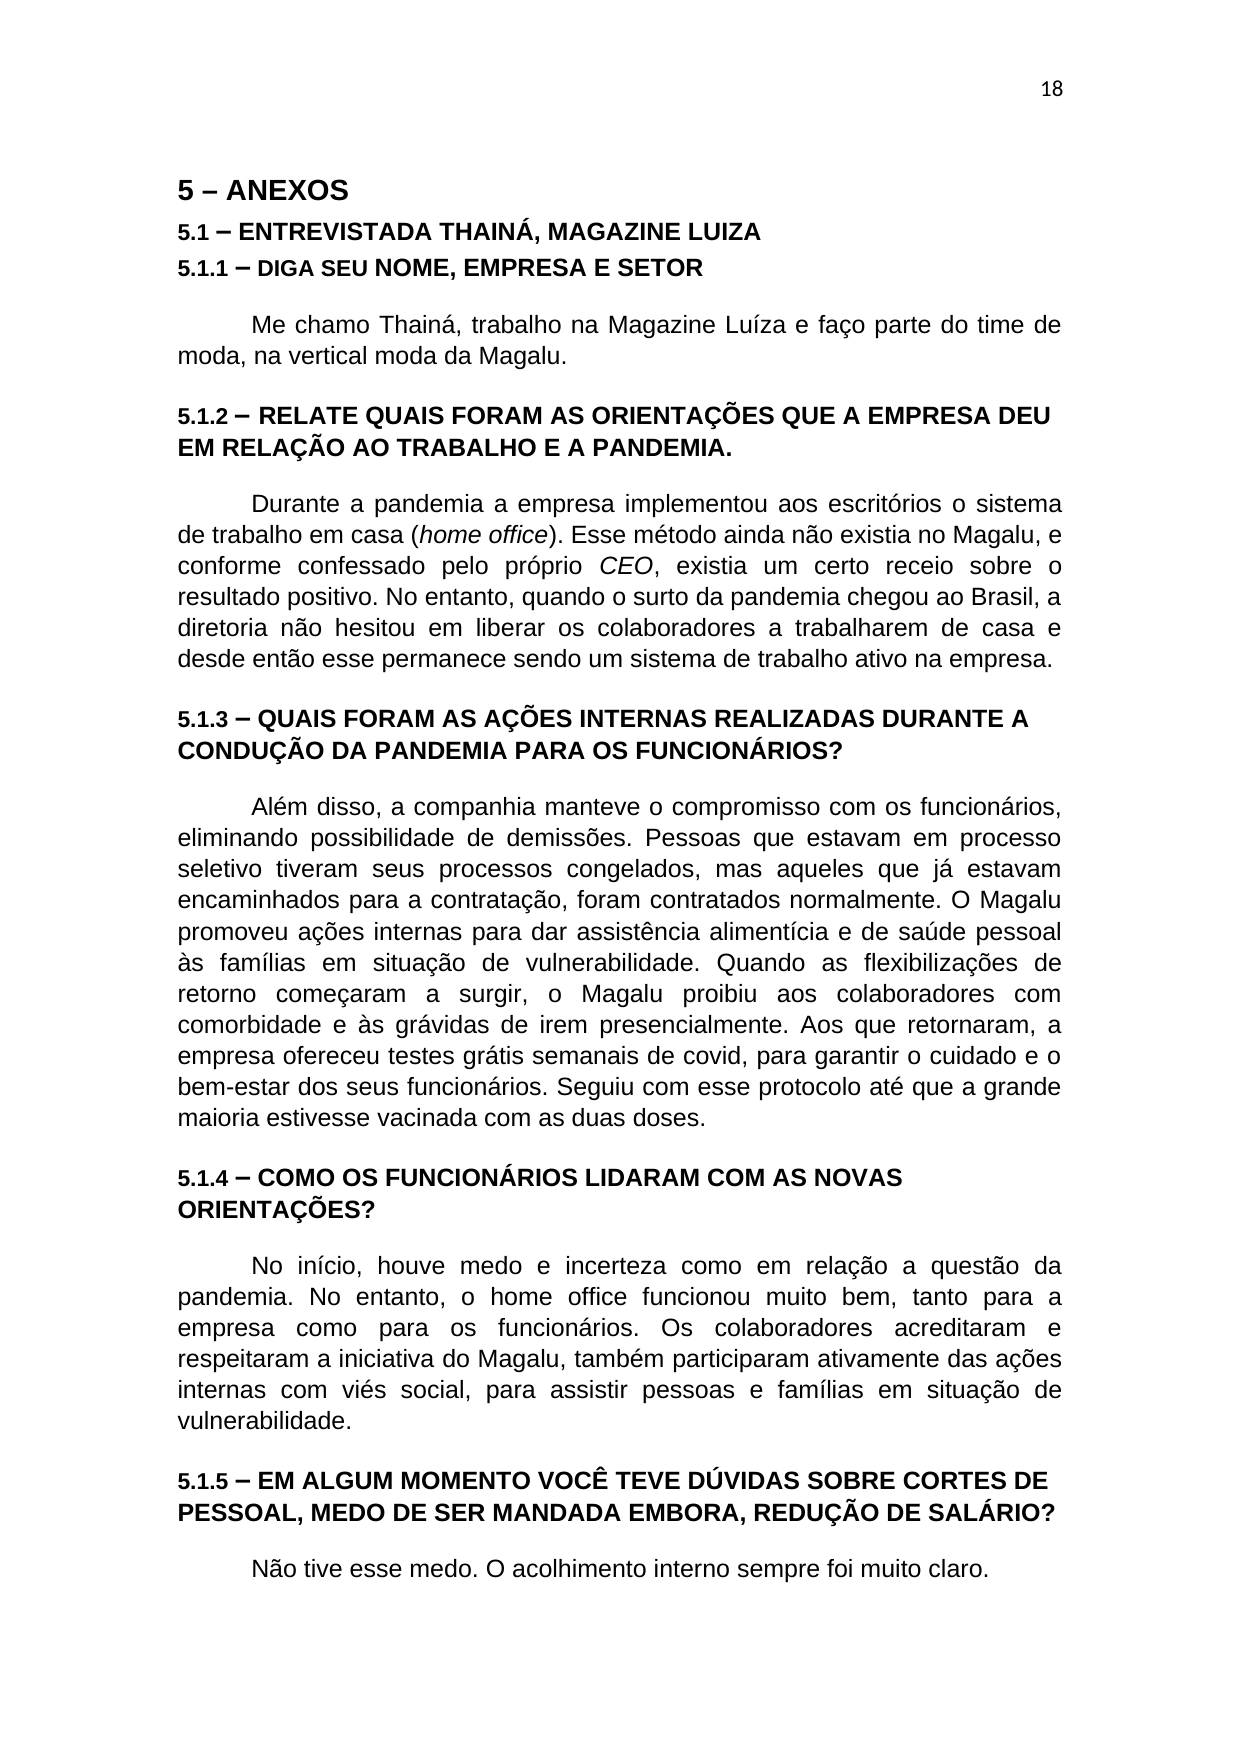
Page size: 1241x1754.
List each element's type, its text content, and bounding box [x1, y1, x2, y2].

subtitle 5.1.3 – QUAIS FORAM AS AÇÕES INTERNAS REALIZADAS DURANTE A CONDUÇÃO DA PANDEMIA PARA OS FUNCIONÁRIOS? [177, 700, 1063, 765]
subtitle 5 – ANEXOS [177, 173, 1063, 206]
subtitle 5.1.2 – RELATE QUAIS FORAM AS ORIENTAÇÕES QUE A EMPRESA DEU EM RELAÇÃO AO TRABALHO E A PANDEMIA. [177, 397, 1063, 462]
text Não tive esse medo. O acolhimento interno sempre foi muito claro. [177, 1554, 1063, 1582]
text Me chamo Thainá, trabalho na Magazine Luíza e faço parte do time de moda, na vertical moda da Magalu. [177, 310, 1063, 370]
subtitle 5.1.1 – DIGA SEU NOME, EMPRESA E SETOR [177, 249, 1063, 283]
subtitle 5.1 – ENTREVISTADA THAINÁ, MAGAZINE LUIZA [177, 213, 1063, 246]
subtitle 5.1.5 – EM ALGUM MOMENTO VOCÊ TEVE DÚVIDAS SOBRE CORTES DE PESSOAL, MEDO DE SER MANDADA EMBORA, REDUÇÃO DE SALÁRIO? [177, 1462, 1063, 1526]
text No início, houve medo e incerteza como em relação a questão da pandemia. No entanto, o home office funcionou muito bem, tanto para a empresa como para os funcionários. Os colaboradores acreditaram e respeitaram a iniciativa do Magalu, também participaram ativamente das ações internas com viés social, para assistir pessoas e famílias em situação de vulnerabilidade. [177, 1251, 1063, 1434]
text Além disso, a companhia manteve o compromisso com os funcionários, eliminando possibilidade de demissões. Pessoas que estavam em processo seletivo tiveram seus processos congelados, mas aqueles que já estavam encaminhados para a contratação, foram contratados normalmente. O Magalu promoveu ações internas para dar assistência alimentícia e de saúde pessoal às famílias em situação de vulnerabilidade. Quando as flexibilizações de retorno começaram a surgir, o Magalu proibiu aos colaboradores com comorbidade e às grávidas de irem presencialmente. Aos que retornaram, a empresa ofereceu testes grátis semanais de covid, para garantir o cuidado e o bem-estar dos seus funcionários. Seguiu com esse protocolo até que a grande maioria estivesse vacinada com as duas doses. [177, 792, 1063, 1131]
subtitle Durante a pandemia a empresa implementou aos escritórios o sistema de trabalho em casa (home office). Esse método ainda não existia no Magalu, e conforme confessado pelo próprio CEO, existia um certo receio sobre o resultado positivo. No entanto, quando o surto da pandemia chegou ao Brasil, a diretoria não hesitou em liberar os colaboradores a trabalharem de casa e desde então esse permanece sendo um sistema de trabalho ativo na empresa. [177, 489, 1063, 673]
subtitle 5.1.4 – COMO OS FUNCIONÁRIOS LIDARAM COM AS NOVAS ORIENTAÇÕES? [177, 1159, 1063, 1223]
